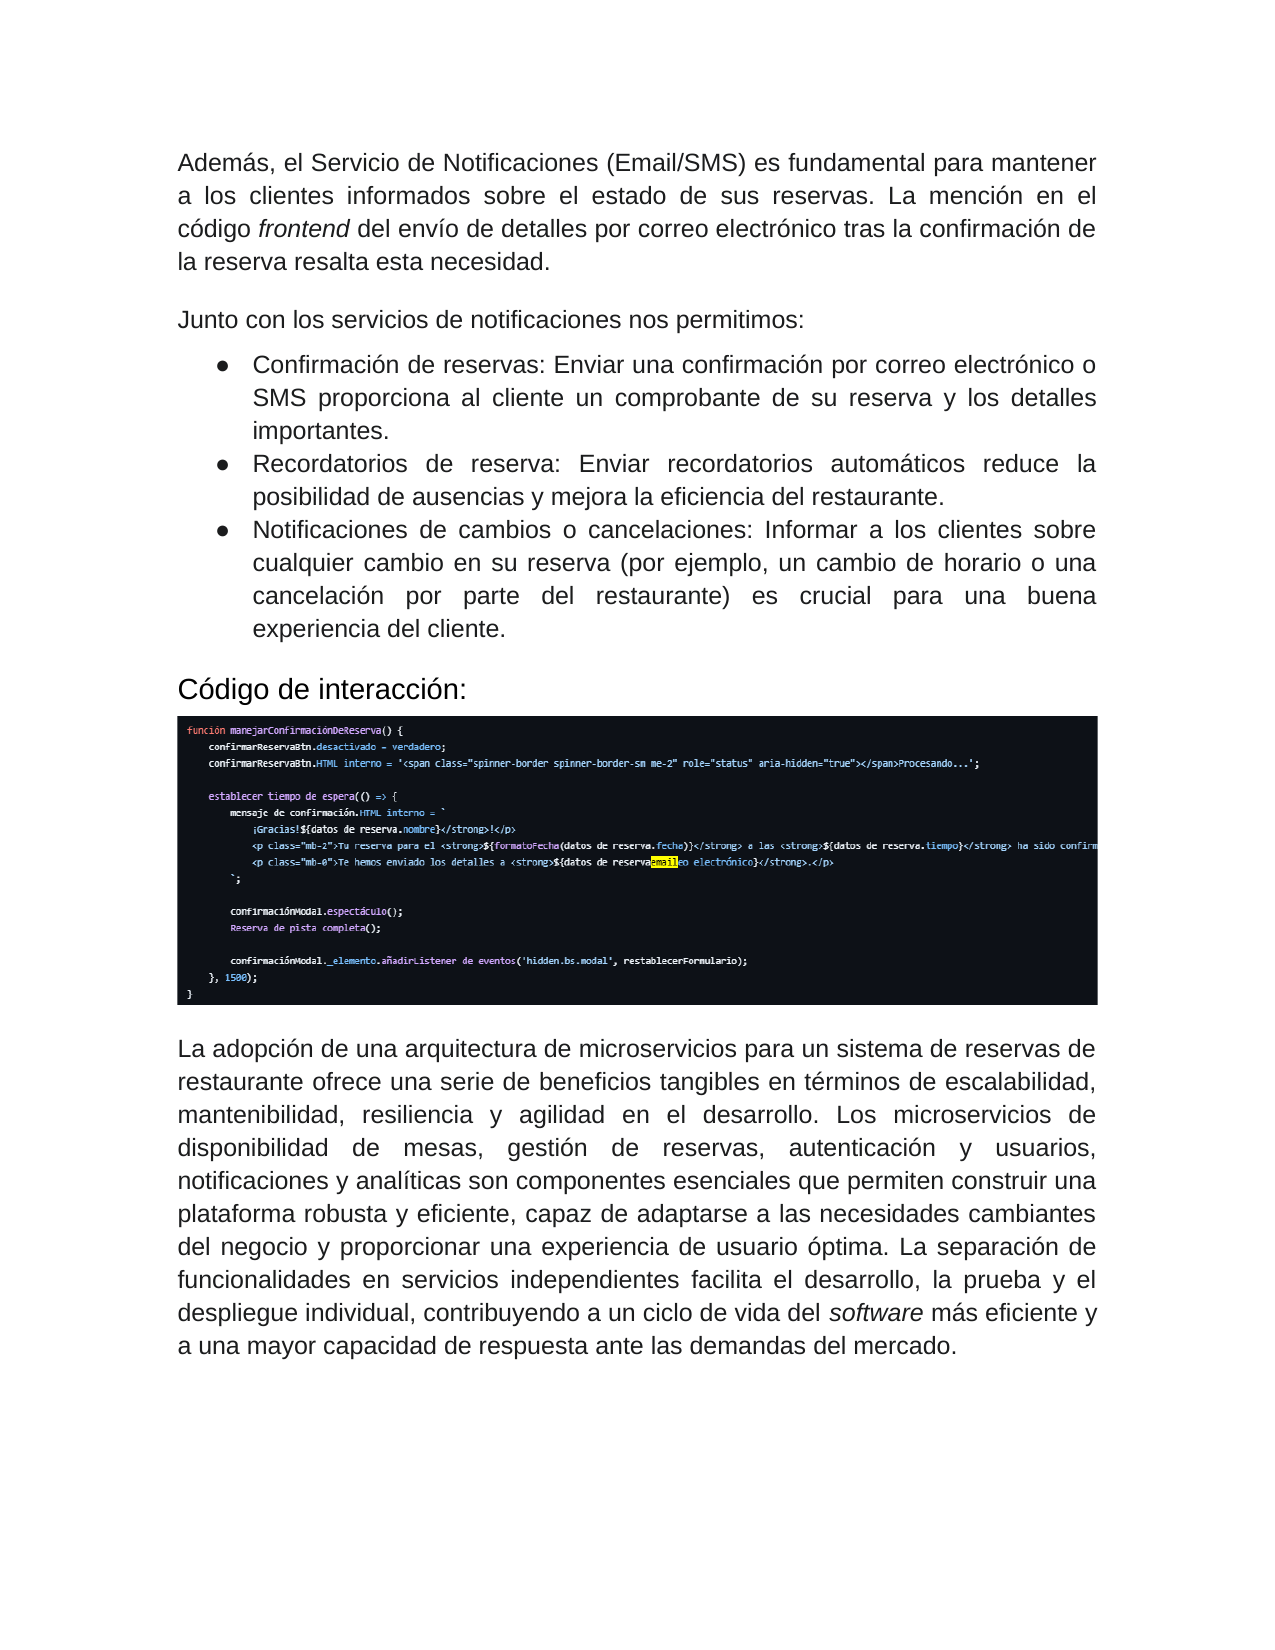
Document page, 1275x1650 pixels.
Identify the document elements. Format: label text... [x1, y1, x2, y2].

picture [177, 716, 1098, 1005]
text Junto con los servicios de notificaciones nos permitimos: [177, 305, 1098, 333]
text Además, el Servicio de Notificaciones (Email/SMS) es fundamental para mantener a los clientes informados sobre el estado de sus reservas. La mención en el código frontend del envío de detalles por correo electrónico tras la confirmación de la reserva resalta esta necesidad. [177, 148, 1098, 275]
text La adopción de una arquitectura de microservicios para un sistema de reservas de restaurante ofrece una serie de beneficios tangibles en términos de escalabilidad, mantenibilidad, resiliencia y agilidad en el desarrollo. Los microservicios de disponibilidad de mesas, gestión de reservas, autenticación y usuarios, notificaciones y analíticas son componentes esenciales que permiten construir una plataforma robusta y eficiente, capaz de adaptarse a las necesidades cambiantes del negocio y proporcionar una experiencia de usuario óptima. La separación de funcionalidades en servicios independientes facilita el desarrollo, la prueba y el despliegue individual, contribuyendo a un ciclo de vida del software más eficiente y a una mayor capacidad de respuesta ante las demandas del mercado. [177, 1033, 1098, 1359]
list Recordatorios de reserva: Enviar recordatorios automáticos reduce la posibilidad de ausencias y mejora la eficiencia del restaurante. [215, 449, 1098, 511]
subtitle Código de interacción: [177, 672, 1098, 706]
list Notificaciones de cambios o cancelaciones: Informar a los clientes sobre cualquier cambio en su reserva (por ejemplo, un cambio de horario o una cancelación por parte del restaurante) es crucial para una buena experiencia del cliente. [215, 515, 1098, 643]
list Confirmación de reservas: Enviar una confirmación por correo electrónico o SMS proporciona al cliente un comprobante de su reserva y los detalles importantes. [215, 350, 1098, 445]
